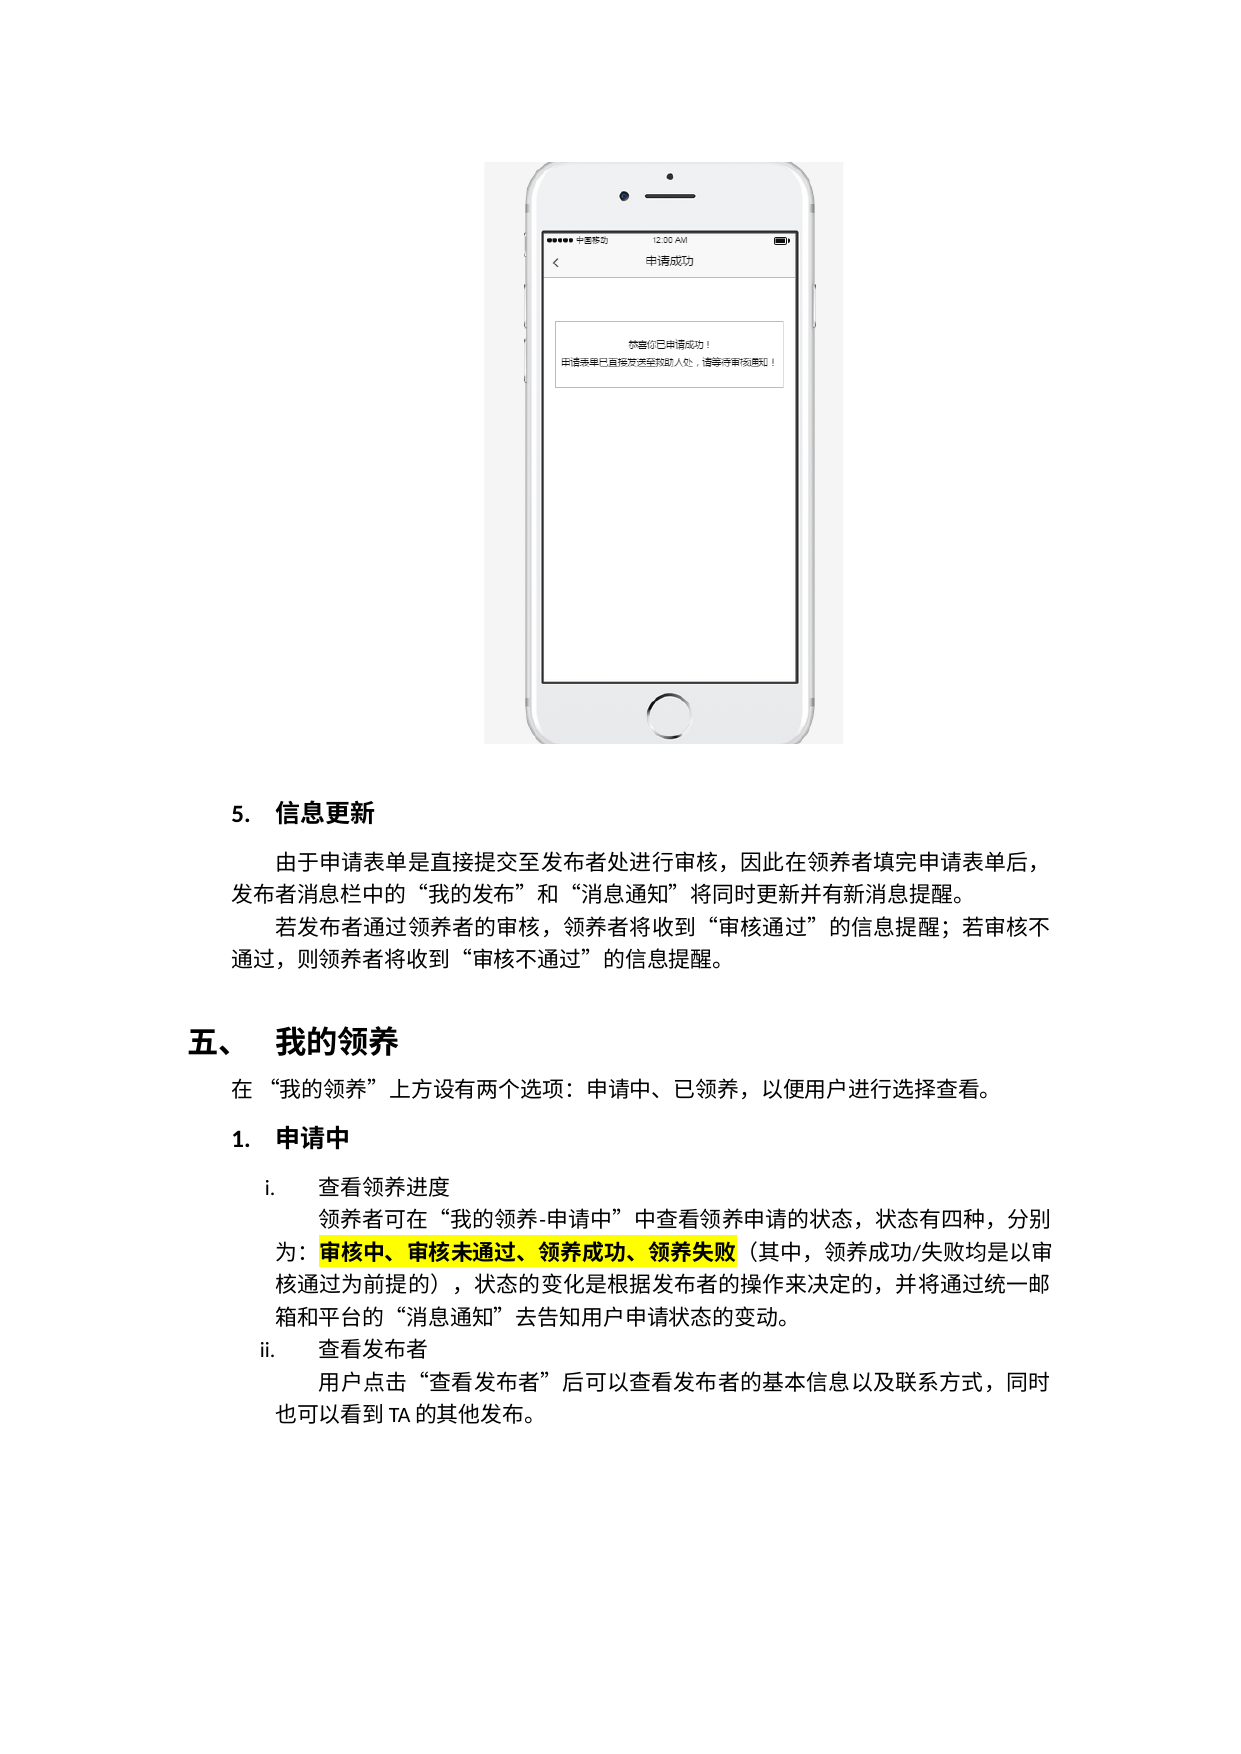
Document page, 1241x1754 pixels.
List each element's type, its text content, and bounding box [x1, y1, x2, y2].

text 由于申请表单是直接提交至发布者处进行审核，因此在领养者填完申请表单后，发布者消息栏中的“我的发布”和“消息通知”将同时更新并有新消息提醒。 [231, 844, 1053, 909]
text 若发布者通过领养者的审核，领养者将收到“审核通过”的信息提醒；若审核不通过，则领养者将收到“审核不通过”的信息提醒。 [231, 909, 1053, 974]
picture [484, 162, 844, 744]
list 查看发布者 [275, 1332, 1053, 1364]
list 信息更新 [231, 779, 1053, 844]
list 我的领养 [187, 1007, 1053, 1072]
text 在 “我的领养”上方设有两个选项：申请中、已领养，以便用户进行选择查看。 [187, 1072, 1053, 1104]
list 申请中 [231, 1104, 1053, 1169]
text 领养者可在“我的领养-申请中”中查看领养申请的状态，状态有四种，分别为：审核中、审核未通过、领养成功、领养失败（其中，领养成功/失败均是以审核通过为前提的），状态的变化是根据发布者的操作来决定的，并将通过统一邮箱和平台的“消息通知”去告知用户申请状态的变动。 [275, 1202, 1053, 1332]
list 查看领养进度 [275, 1169, 1053, 1202]
text 用户点击“查看发布者”后可以查看发布者的基本信息以及联系方式，同时也可以看到TA的其他发布。 [275, 1364, 1053, 1429]
